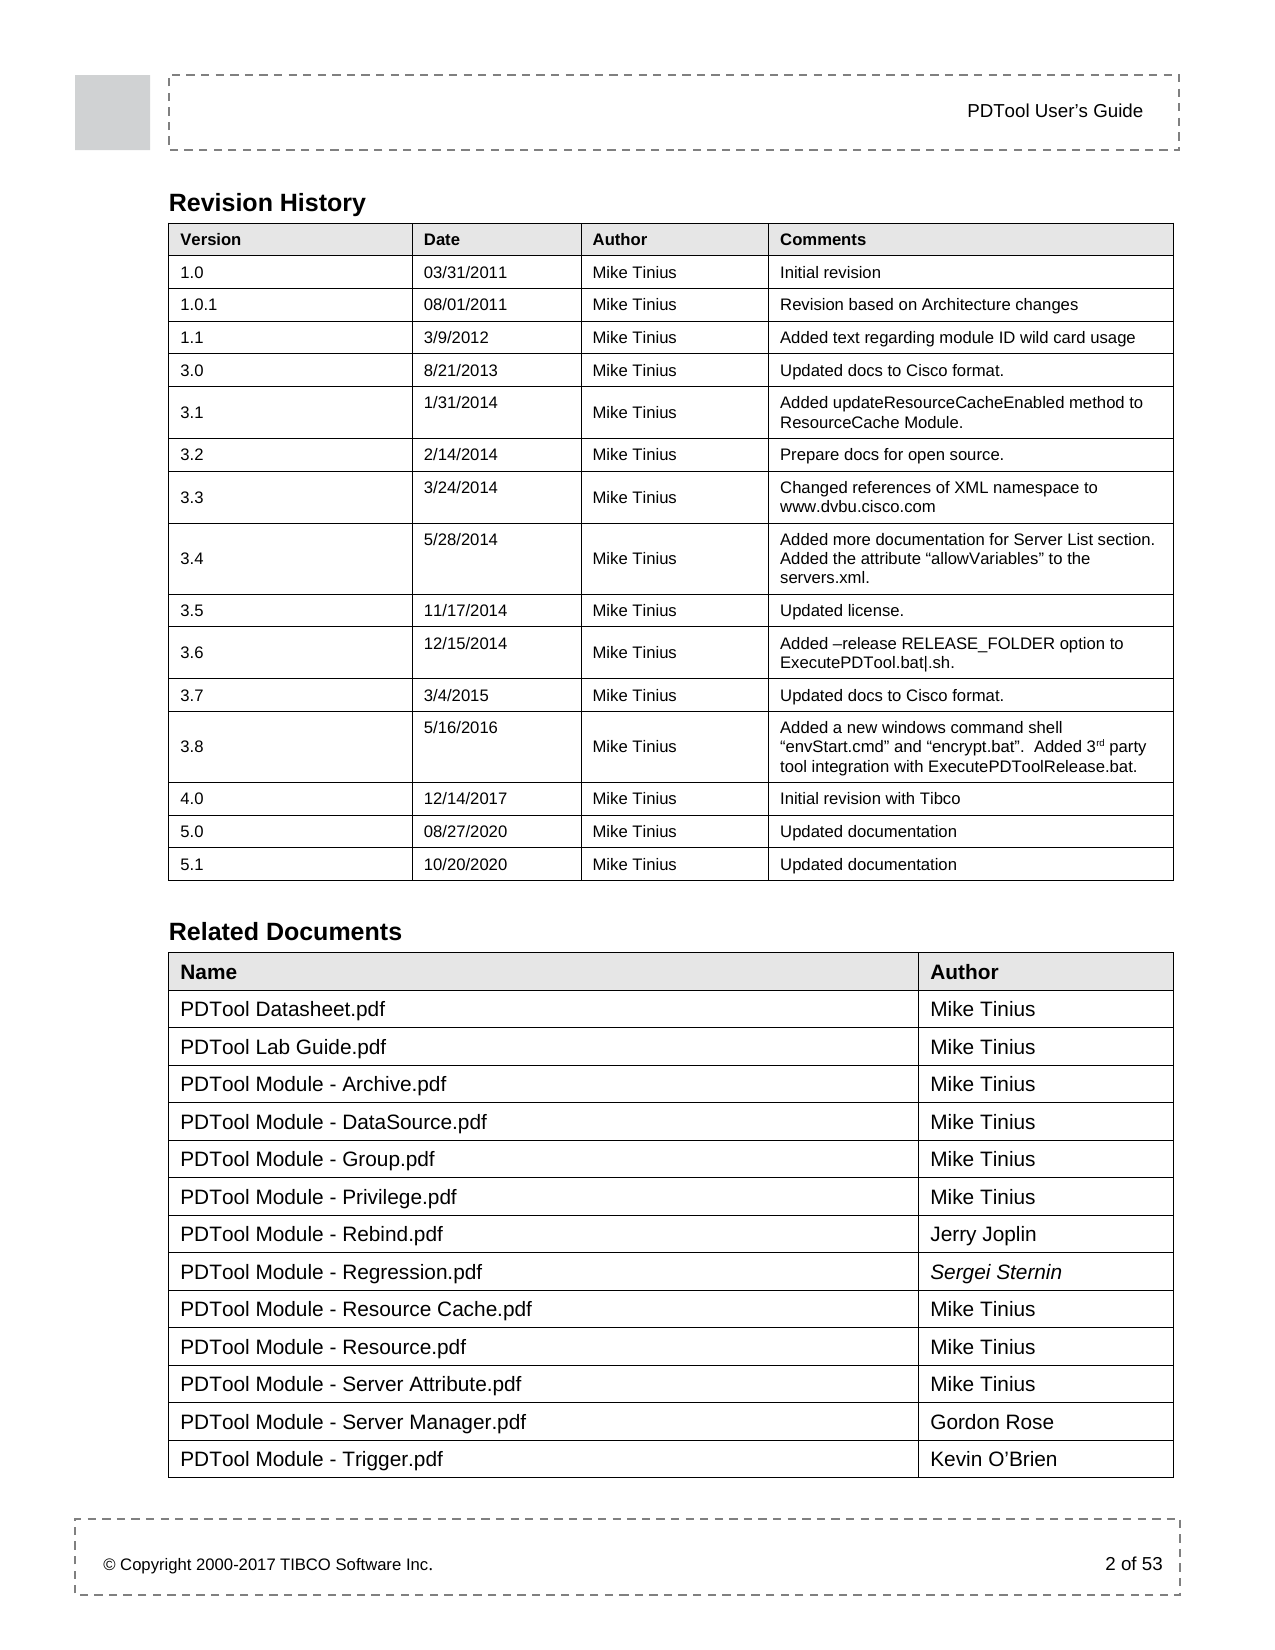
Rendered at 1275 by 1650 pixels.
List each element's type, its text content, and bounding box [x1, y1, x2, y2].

table_cell PDTool Module - Rebind.pdf [169, 1216, 918, 1252]
table_cell PDTool Datasheet.pdf [169, 991, 918, 1027]
title Related Documents [169, 917, 1162, 946]
table_cell 1.0.1 [169, 289, 412, 321]
table_cell PDTool Module - Regression.pdf [169, 1253, 918, 1290]
table_cell Mike Tinius [582, 289, 768, 321]
table_header Author [582, 224, 768, 255]
table_cell 5/28/2014 [413, 524, 581, 593]
table_cell Mike Tinius [582, 627, 768, 678]
table_cell Mike Tinius [582, 322, 768, 353]
table_cell 5.0 [169, 816, 412, 847]
table_cell 1.1 [169, 322, 412, 353]
table_cell Mike Tinius [582, 524, 768, 593]
table_cell PDTool Module - Privilege.pdf [169, 1178, 918, 1215]
title Revision History [169, 187, 1162, 216]
table_cell Mike Tinius [919, 991, 1173, 1027]
table_cell 3/9/2012 [413, 322, 581, 353]
table_cell Sergei Sternin [919, 1253, 1173, 1290]
table_cell Updated documentation [769, 848, 1173, 880]
table_cell 3.7 [169, 679, 412, 711]
table_cell 3.5 [169, 595, 412, 626]
table_cell PDTool Module - Server Manager.pdf [169, 1403, 918, 1440]
table_cell Mike Tinius [919, 1328, 1173, 1365]
table_cell Initial revision with Tibco [769, 783, 1173, 814]
table_cell Initial revision [769, 256, 1173, 288]
table_cell PDTool Module - Trigger.pdf [169, 1441, 918, 1477]
table_cell 3.4 [169, 524, 412, 593]
table_cell 12/14/2017 [413, 783, 581, 814]
table_cell Gordon Rose [919, 1403, 1173, 1440]
table_cell 8/21/2013 [413, 354, 581, 386]
table_cell Mike Tinius [582, 712, 768, 782]
table_cell Updated docs to Cisco format. [769, 354, 1173, 386]
table_cell 3.8 [169, 712, 412, 782]
table_cell Mike Tinius [582, 387, 768, 438]
table_cell 3/24/2014 [413, 472, 581, 522]
table_cell Kevin O’Brien [919, 1441, 1173, 1477]
table_cell Updated docs to Cisco format. [769, 679, 1173, 711]
table_header Name [169, 953, 918, 990]
table_cell PDTool Module - Group.pdf [169, 1141, 918, 1177]
table_cell Mike Tinius [582, 354, 768, 386]
table_cell 3.0 [169, 354, 412, 386]
table_cell 2/14/2014 [413, 439, 581, 471]
table_cell Mike Tinius [582, 848, 768, 880]
table_cell Mike Tinius [582, 783, 768, 814]
table_header Comments [769, 224, 1173, 255]
table_cell Updated license. [769, 595, 1173, 626]
table_cell 1.0 [169, 256, 412, 288]
table_cell 3.2 [169, 439, 412, 471]
table_cell PDTool Module - Resource Cache.pdf [169, 1291, 918, 1327]
table_cell PDTool Module - Resource.pdf [169, 1328, 918, 1365]
table_cell 4.0 [169, 783, 412, 814]
table_cell Added a new windows command shell “envStart.cmd” and “encrypt.bat”. Added 3rd party tool integration with ExecutePDToolRelease.bat. [769, 712, 1173, 782]
table_cell Added more documentation for Server List section. Added the attribute “allowVariables” to the servers.xml. [769, 524, 1173, 593]
table_cell 08/27/2020 [413, 816, 581, 847]
table_cell Added –release RELEASE_FOLDER option to ExecutePDTool.bat|.sh. [769, 627, 1173, 678]
table_cell 5/16/2016 [413, 712, 581, 782]
table_cell 10/20/2020 [413, 848, 581, 880]
table_cell PDTool Module - Archive.pdf [169, 1066, 918, 1102]
table_header Version [169, 224, 412, 255]
table_cell Mike Tinius [919, 1178, 1173, 1215]
table_cell PDTool Module - Server Attribute.pdf [169, 1366, 918, 1402]
table_cell Mike Tinius [582, 679, 768, 711]
table_cell Mike Tinius [582, 595, 768, 626]
table_header Author [919, 953, 1173, 990]
table_cell Mike Tinius [919, 1066, 1173, 1102]
table_cell Mike Tinius [582, 256, 768, 288]
table_cell Mike Tinius [919, 1103, 1173, 1140]
table_cell Mike Tinius [582, 439, 768, 471]
table_cell Mike Tinius [582, 816, 768, 847]
table_cell Jerry Joplin [919, 1216, 1173, 1252]
table_cell 5.1 [169, 848, 412, 880]
table_cell 3/4/2015 [413, 679, 581, 711]
table_cell Mike Tinius [919, 1141, 1173, 1177]
table_cell Mike Tinius [919, 1366, 1173, 1402]
table_cell Prepare docs for open source. [769, 439, 1173, 471]
table_cell 3.6 [169, 627, 412, 678]
table_cell Mike Tinius [582, 472, 768, 522]
table_cell Mike Tinius [919, 1028, 1173, 1065]
table_cell PDTool Lab Guide.pdf [169, 1028, 918, 1065]
table_cell Mike Tinius [919, 1291, 1173, 1327]
table_header Date [413, 224, 581, 255]
table_cell 3.3 [169, 472, 412, 522]
table_cell Added updateResourceCacheEnabled method to ResourceCache Module. [769, 387, 1173, 438]
table_cell Updated documentation [769, 816, 1173, 847]
table_cell 11/17/2014 [413, 595, 581, 626]
table_cell PDTool Module - DataSource.pdf [169, 1103, 918, 1140]
table_cell Revision based on Architecture changes [769, 289, 1173, 321]
table_cell 1/31/2014 [413, 387, 581, 438]
table_cell Added text regarding module ID wild card usage [769, 322, 1173, 353]
table_cell 08/01/2011 [413, 289, 581, 321]
table_cell 03/31/2011 [413, 256, 581, 288]
table_cell 3.1 [169, 387, 412, 438]
table_cell 12/15/2014 [413, 627, 581, 678]
table_cell Changed references of XML namespace to www.dvbu.cisco.com [769, 472, 1173, 522]
